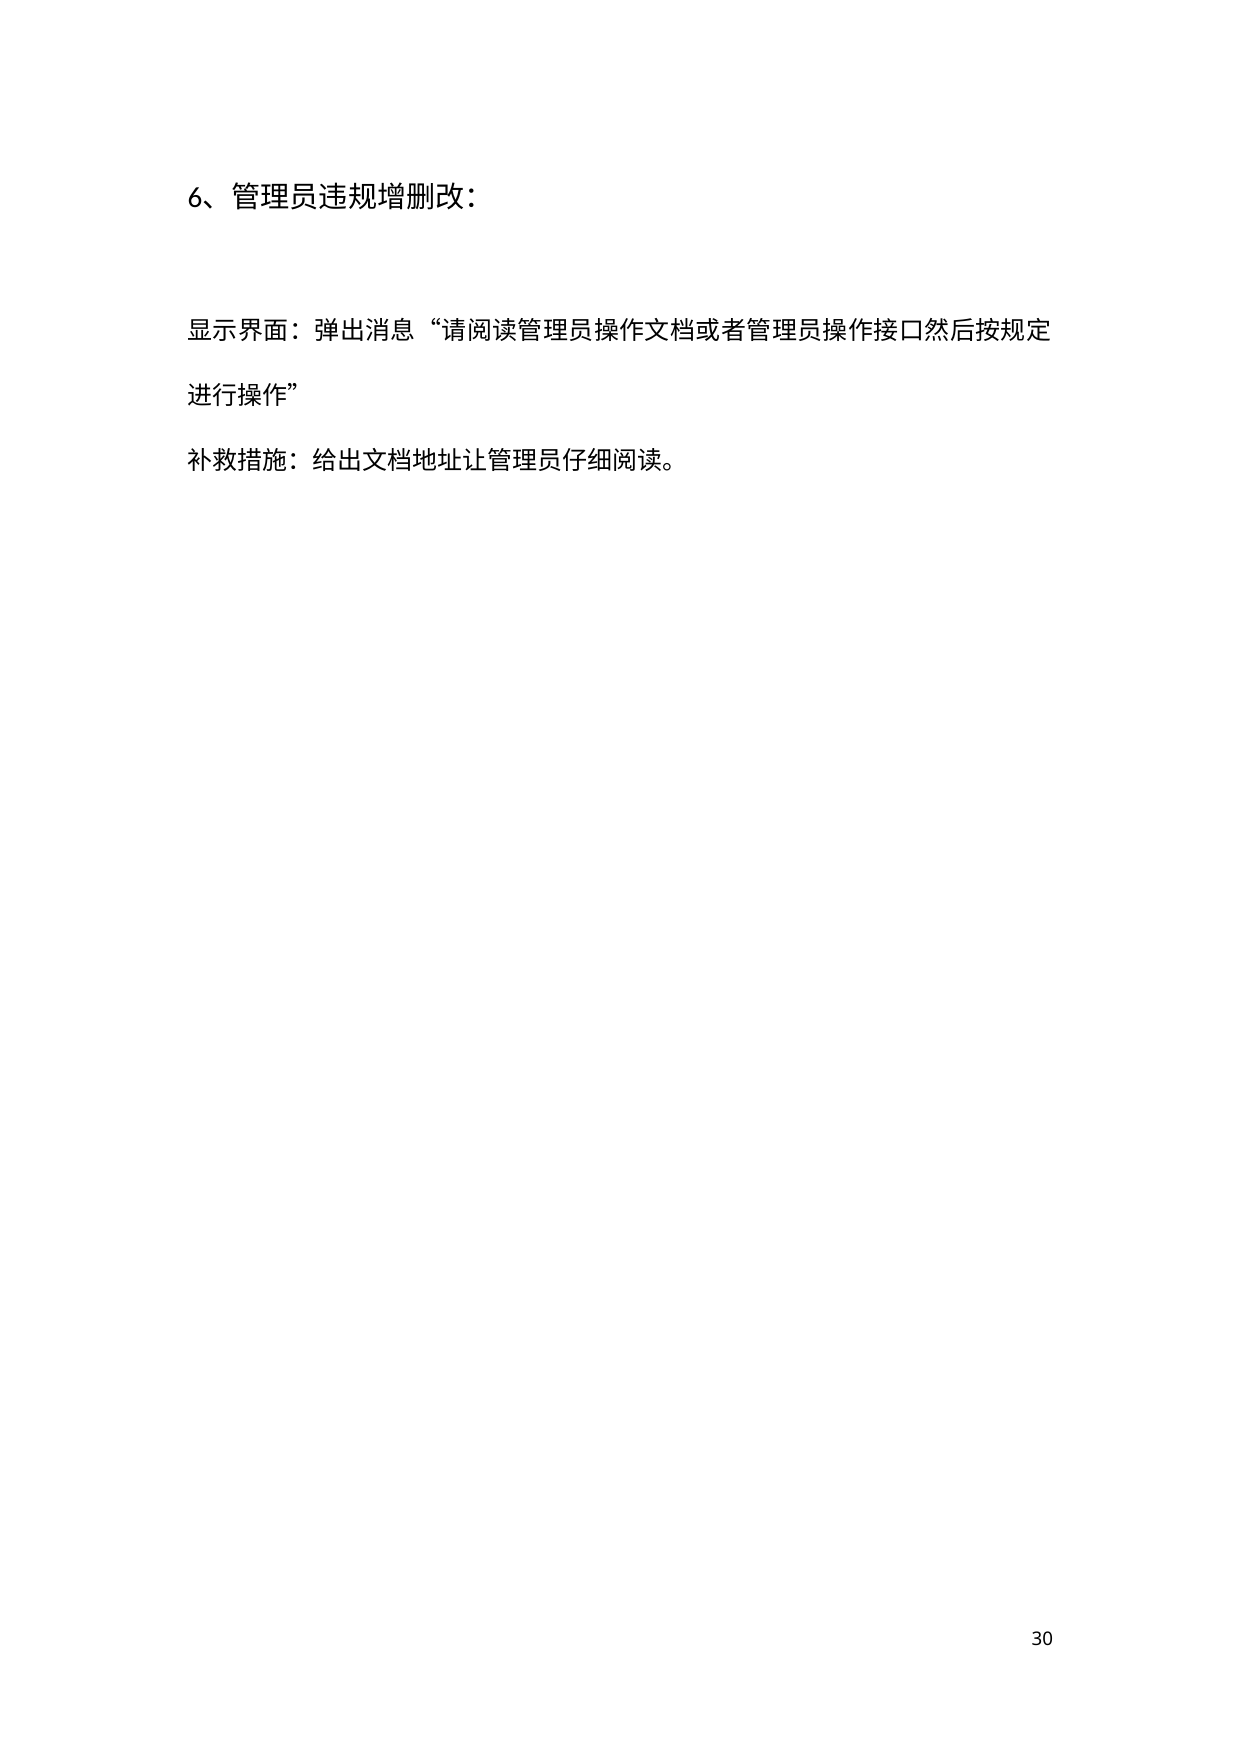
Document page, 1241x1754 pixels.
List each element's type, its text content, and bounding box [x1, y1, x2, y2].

text 显示界面：弹出消息“请阅读管理员操作文档或者管理员操作接口然后按规定进行操作” [187, 296, 1053, 426]
subtitle 6、管理员违规增删改： [187, 162, 1053, 227]
text 补救措施：给出文档地址让管理员仔细阅读。 [187, 426, 1053, 491]
